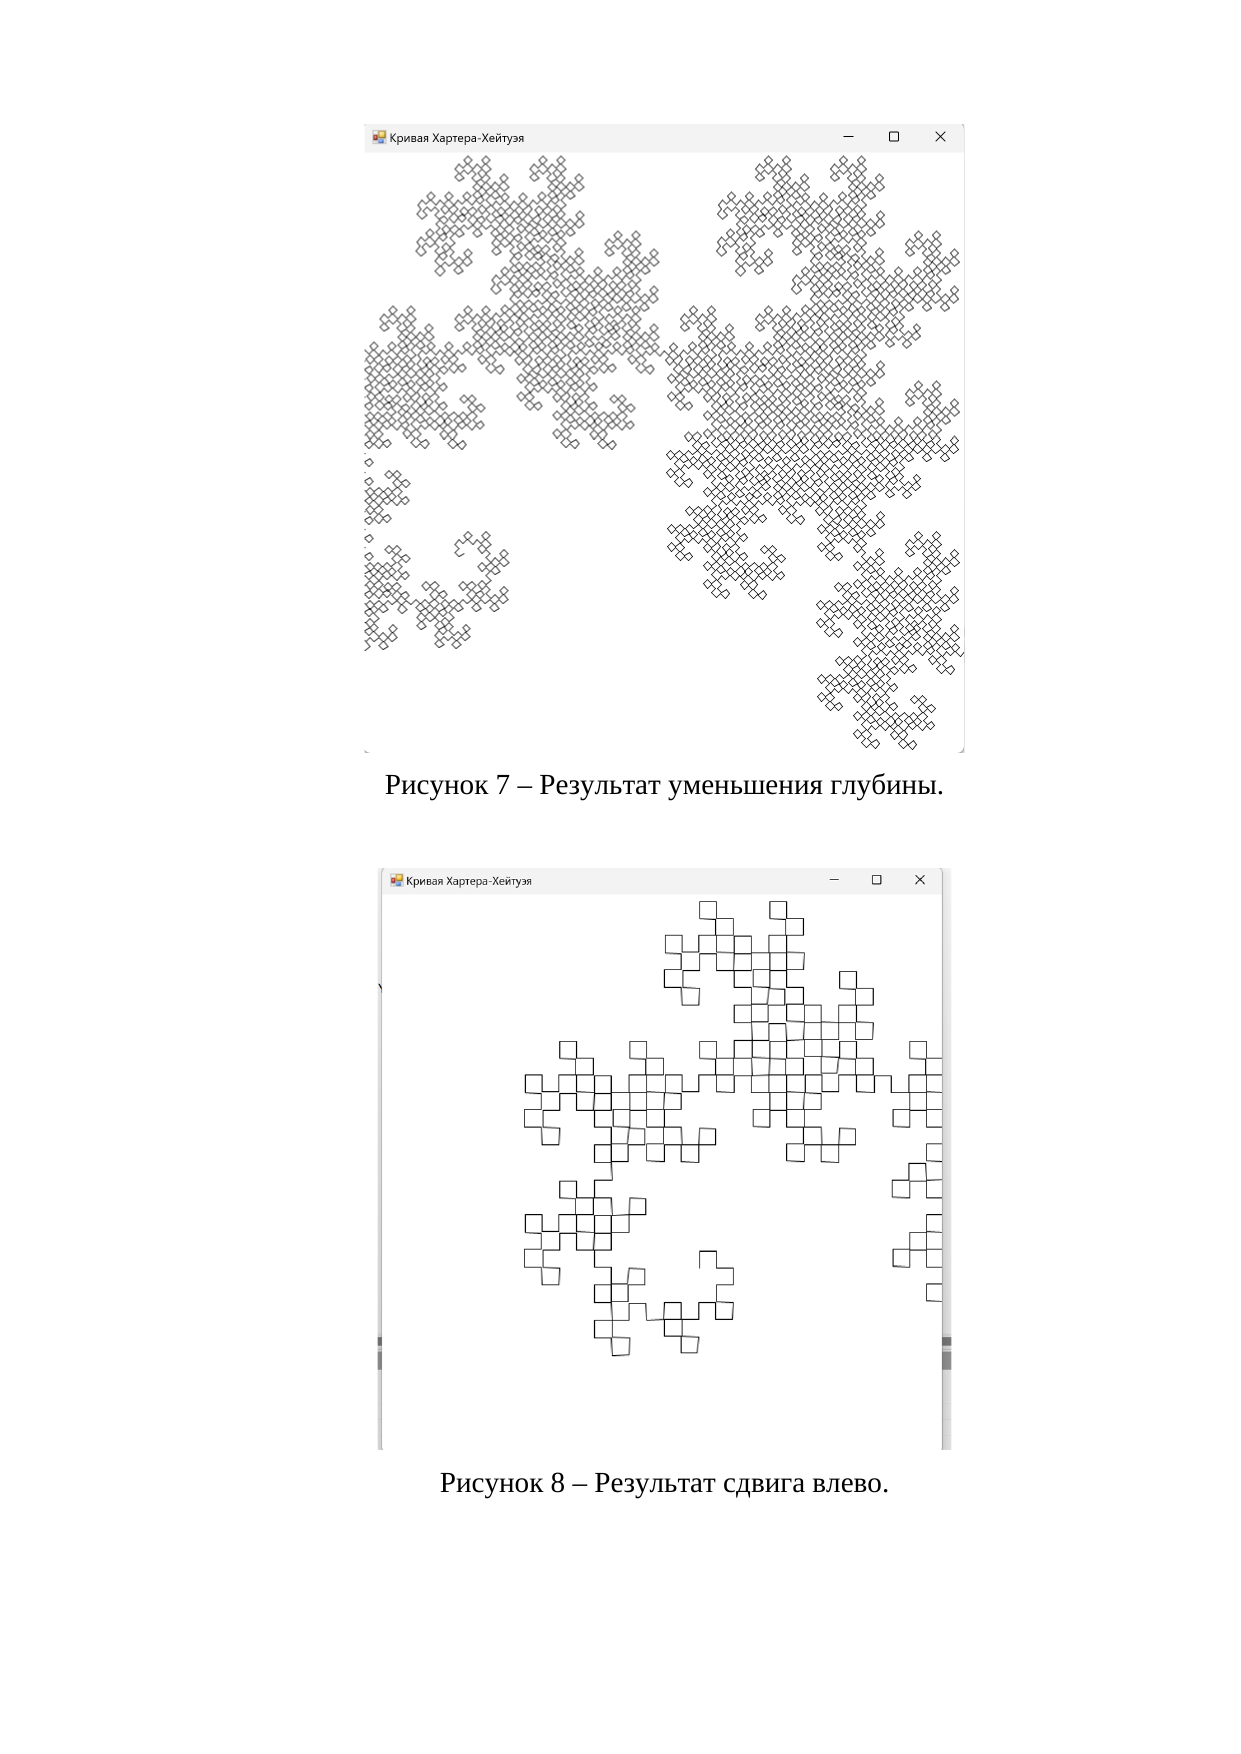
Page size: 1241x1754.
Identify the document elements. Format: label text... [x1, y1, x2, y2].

picture [364, 124, 965, 753]
picture [377, 868, 952, 1450]
list Рисунок 8 – Результат сдвига влево. [177, 1465, 1152, 1499]
list Рисунок 7 – Результат уменьшения глубины. [177, 767, 1152, 801]
